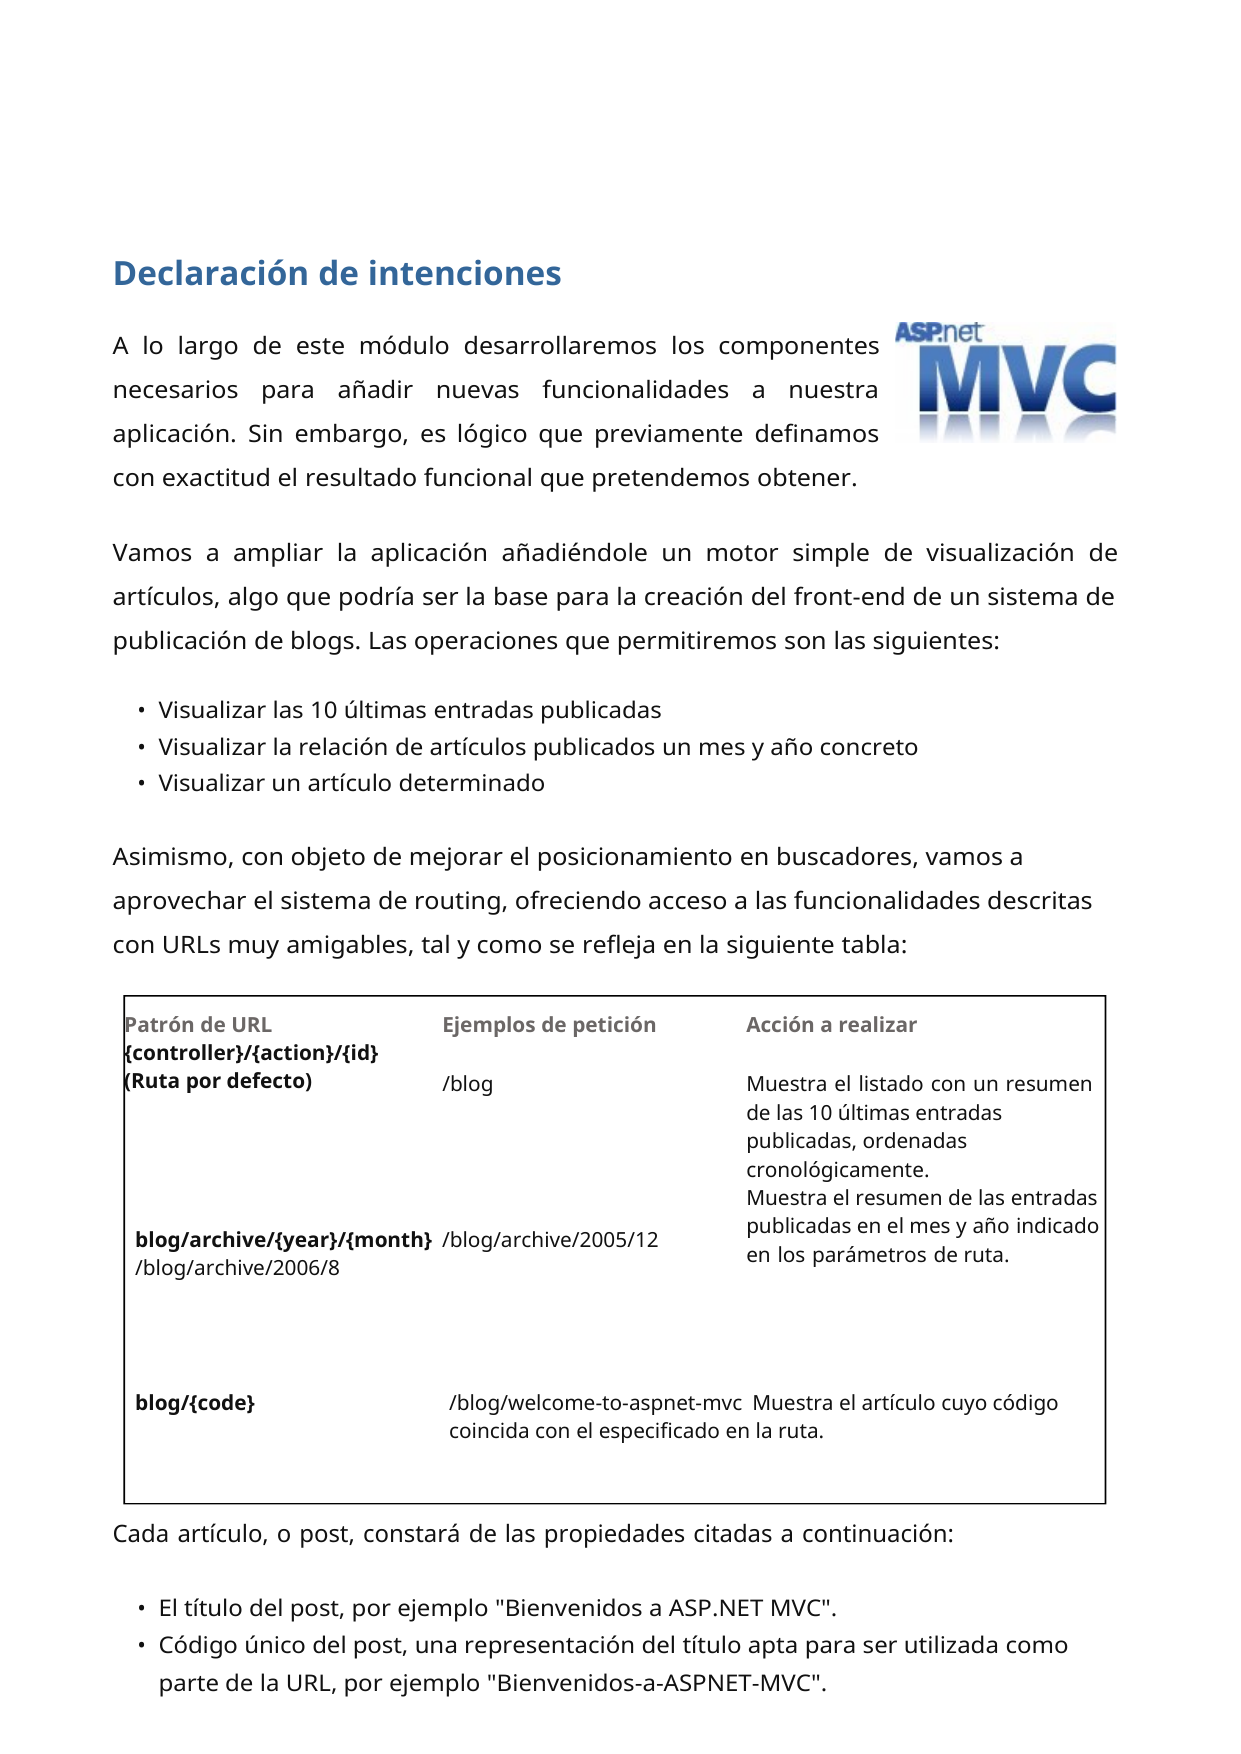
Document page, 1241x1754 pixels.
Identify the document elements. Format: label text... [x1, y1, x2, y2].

list Visualizar la relación de artículos publicados un mes y año concreto [137, 731, 1132, 762]
list Código único del post, una representación del título apta para ser utilizada como parte de la URL, por ejemplo "Bienvenidos-a-ASPNET-MVC". [137, 1629, 1115, 1698]
list Visualizar las 10 últimas entradas publicadas [137, 694, 1132, 725]
text A lo largo de este módulo desarrollaremos los componentes necesarios para añadir nuevas funcionalidades a nuestra aplicación. Sin embargo, es lógico que previamente definamos con exactitud el resultado funcional que pretendemos obtener. [112, 328, 880, 493]
text Vamos a ampliar la aplicación añadiéndole un motor simple de visualización de artículos, algo que podría ser la base para la creación del front-end de un sistema de publicación de blogs. Las operaciones que permitiremos son las siguientes: [112, 536, 1118, 656]
picture [895, 322, 1117, 443]
text Cada artículo, o post, constará de las propiedades citadas a continuación: [112, 1006, 1132, 1549]
subtitle Declaración de intenciones [112, 250, 1132, 295]
list El título del post, por ejemplo "Bienvenidos a ASP.NET MVC". [137, 1592, 1132, 1623]
text Asimismo, con objeto de mejorar el posicionamiento en buscadores, vamos a aprovechar el sistema de routing, ofreciendo acceso a las funcionalidades descritas con URLs muy amigables, tal y como se refleja en la siguiente tabla: [112, 840, 1118, 960]
list Visualizar un artículo determinado [137, 767, 1132, 798]
